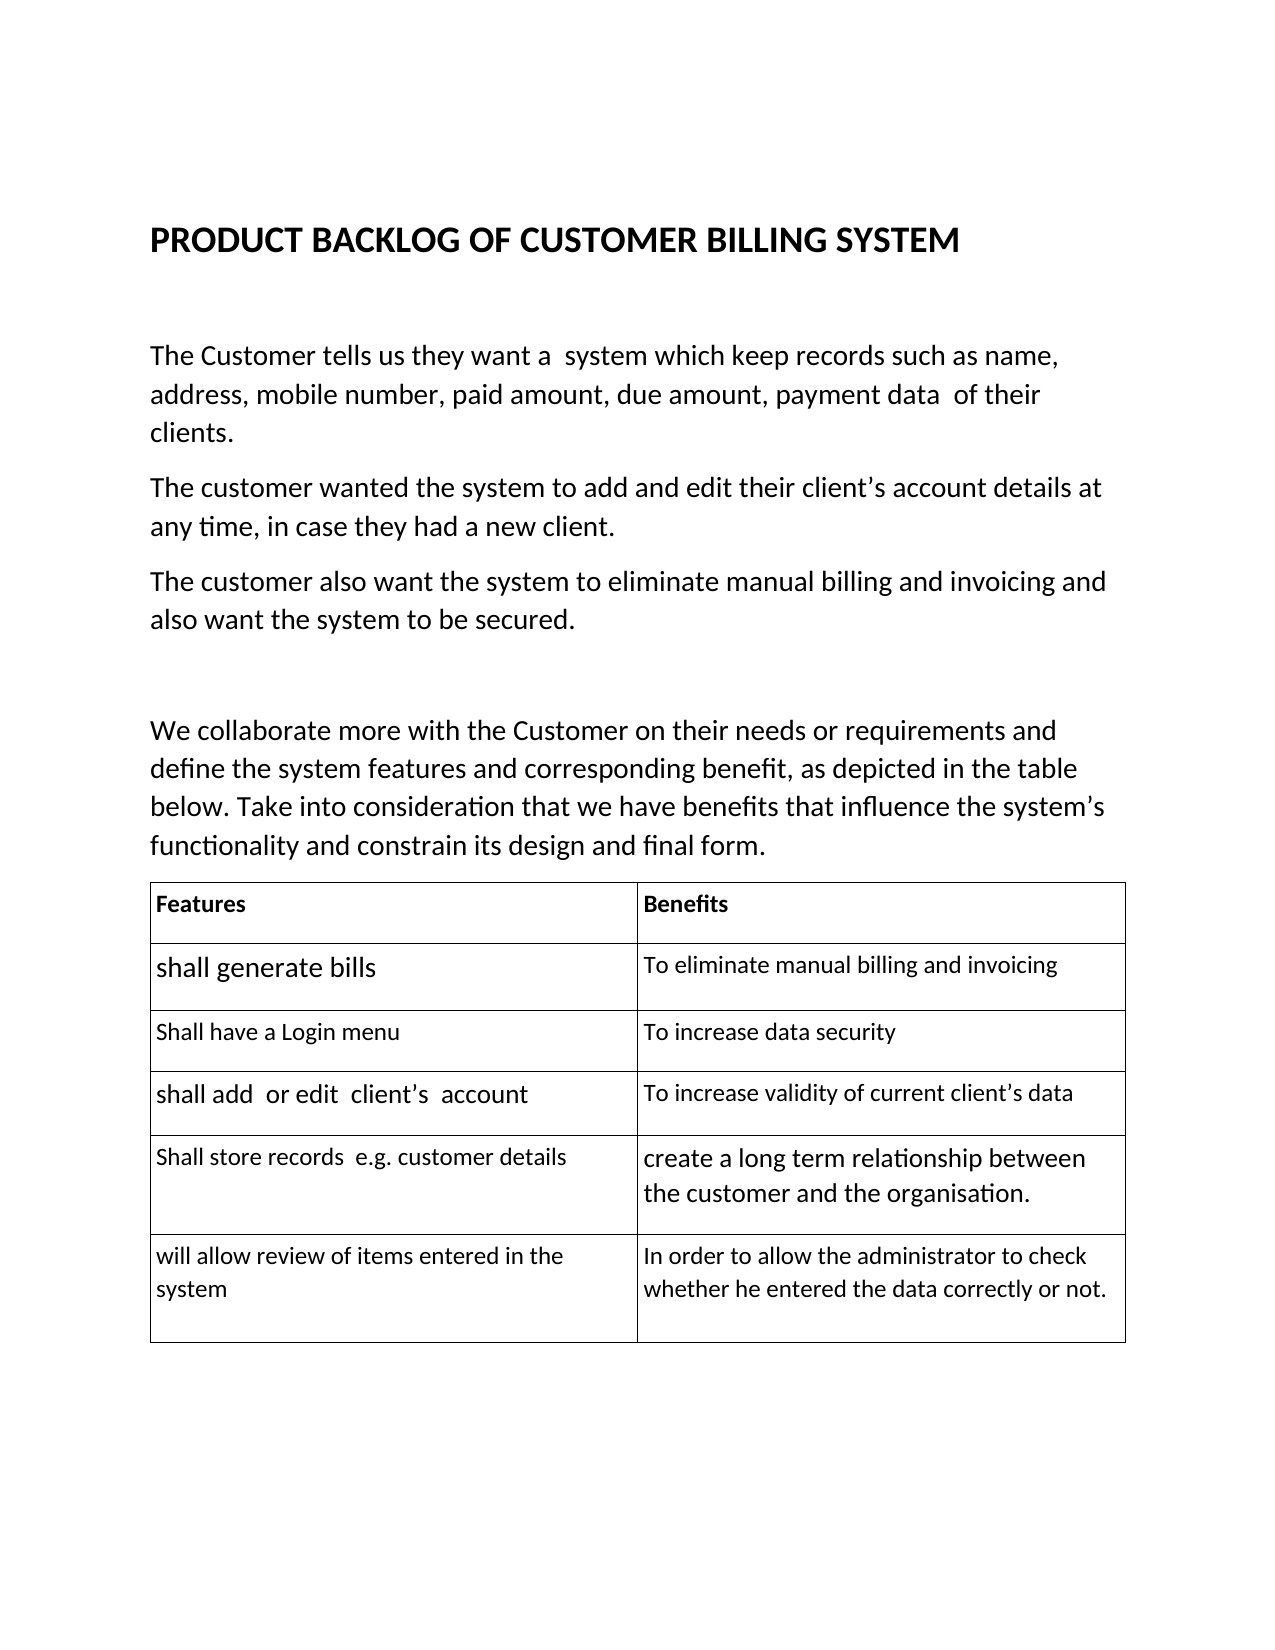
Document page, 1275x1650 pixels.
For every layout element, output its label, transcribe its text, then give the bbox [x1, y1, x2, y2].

table_cell In order to allow the administrator to check whether he entered the data correctly or not. [638, 1235, 1125, 1342]
table_header Benefits [638, 883, 1125, 943]
text The Customer tells us they want a system which keep records such as name, address, mobile number, paid amount, due amount, payment data of their clients. [150, 337, 1125, 450]
text The customer wanted the system to add and edit their client’s account details at any time, in case they had a new client. [150, 469, 1125, 543]
table_cell will allow review of items entered in the system [151, 1235, 637, 1342]
table_cell Shall have a Login menu [151, 1011, 637, 1071]
table_cell shall add or edit client’s account [151, 1072, 637, 1134]
table_cell To increase validity of current client’s data [638, 1072, 1125, 1134]
table_cell shall generate bills [151, 944, 637, 1009]
table_cell To eliminate manual billing and invoicing [638, 944, 1125, 1009]
table_cell To increase data security [638, 1011, 1125, 1071]
text The customer also want the system to eliminate manual billing and invoicing and also want the system to be secured. [150, 563, 1125, 637]
table_cell Shall store records e.g. customer details [151, 1136, 637, 1234]
table_cell create a long term relationship between the customer and the organisation. [638, 1136, 1125, 1234]
text We collaborate more with the Customer on their needs or requirements and define the system features and corresponding benefit, as depicted in the table below. Take into consideration that we have benefits that influence the system’s functionality and constrain its design and final form. [150, 712, 1125, 862]
text PRODUCT BACKLOG OF CUSTOMER BILLING SYSTEM [150, 216, 1125, 262]
table_header Features [151, 883, 637, 943]
